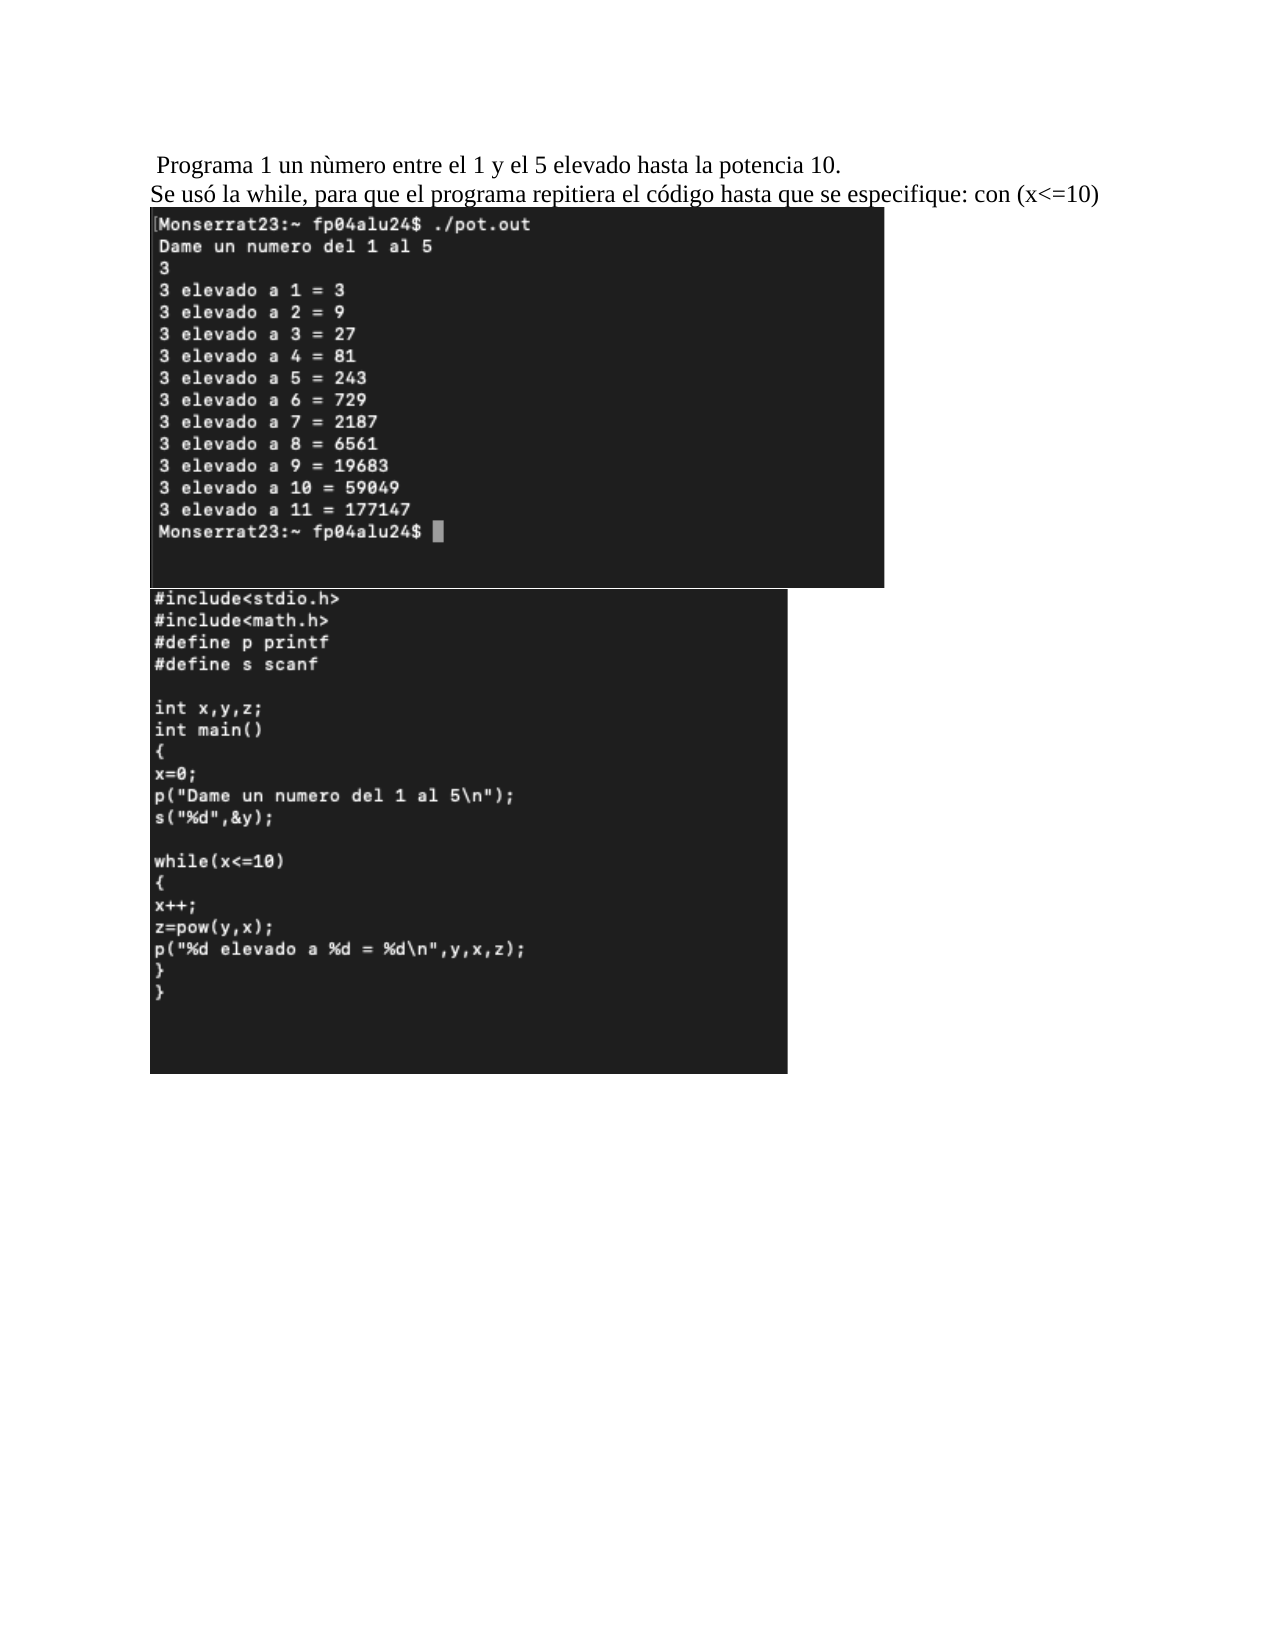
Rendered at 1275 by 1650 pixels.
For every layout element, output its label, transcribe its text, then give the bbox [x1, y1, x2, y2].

picture [150, 589, 788, 1074]
picture [150, 207, 885, 588]
text Programa 1 un nùmero entre el 1 y el 5 elevado hasta la potencia 10. [150, 150, 1125, 179]
text Se usó la while, para que el programa repitiera el código hasta que se especifique: con (x<=10) [150, 179, 1125, 207]
